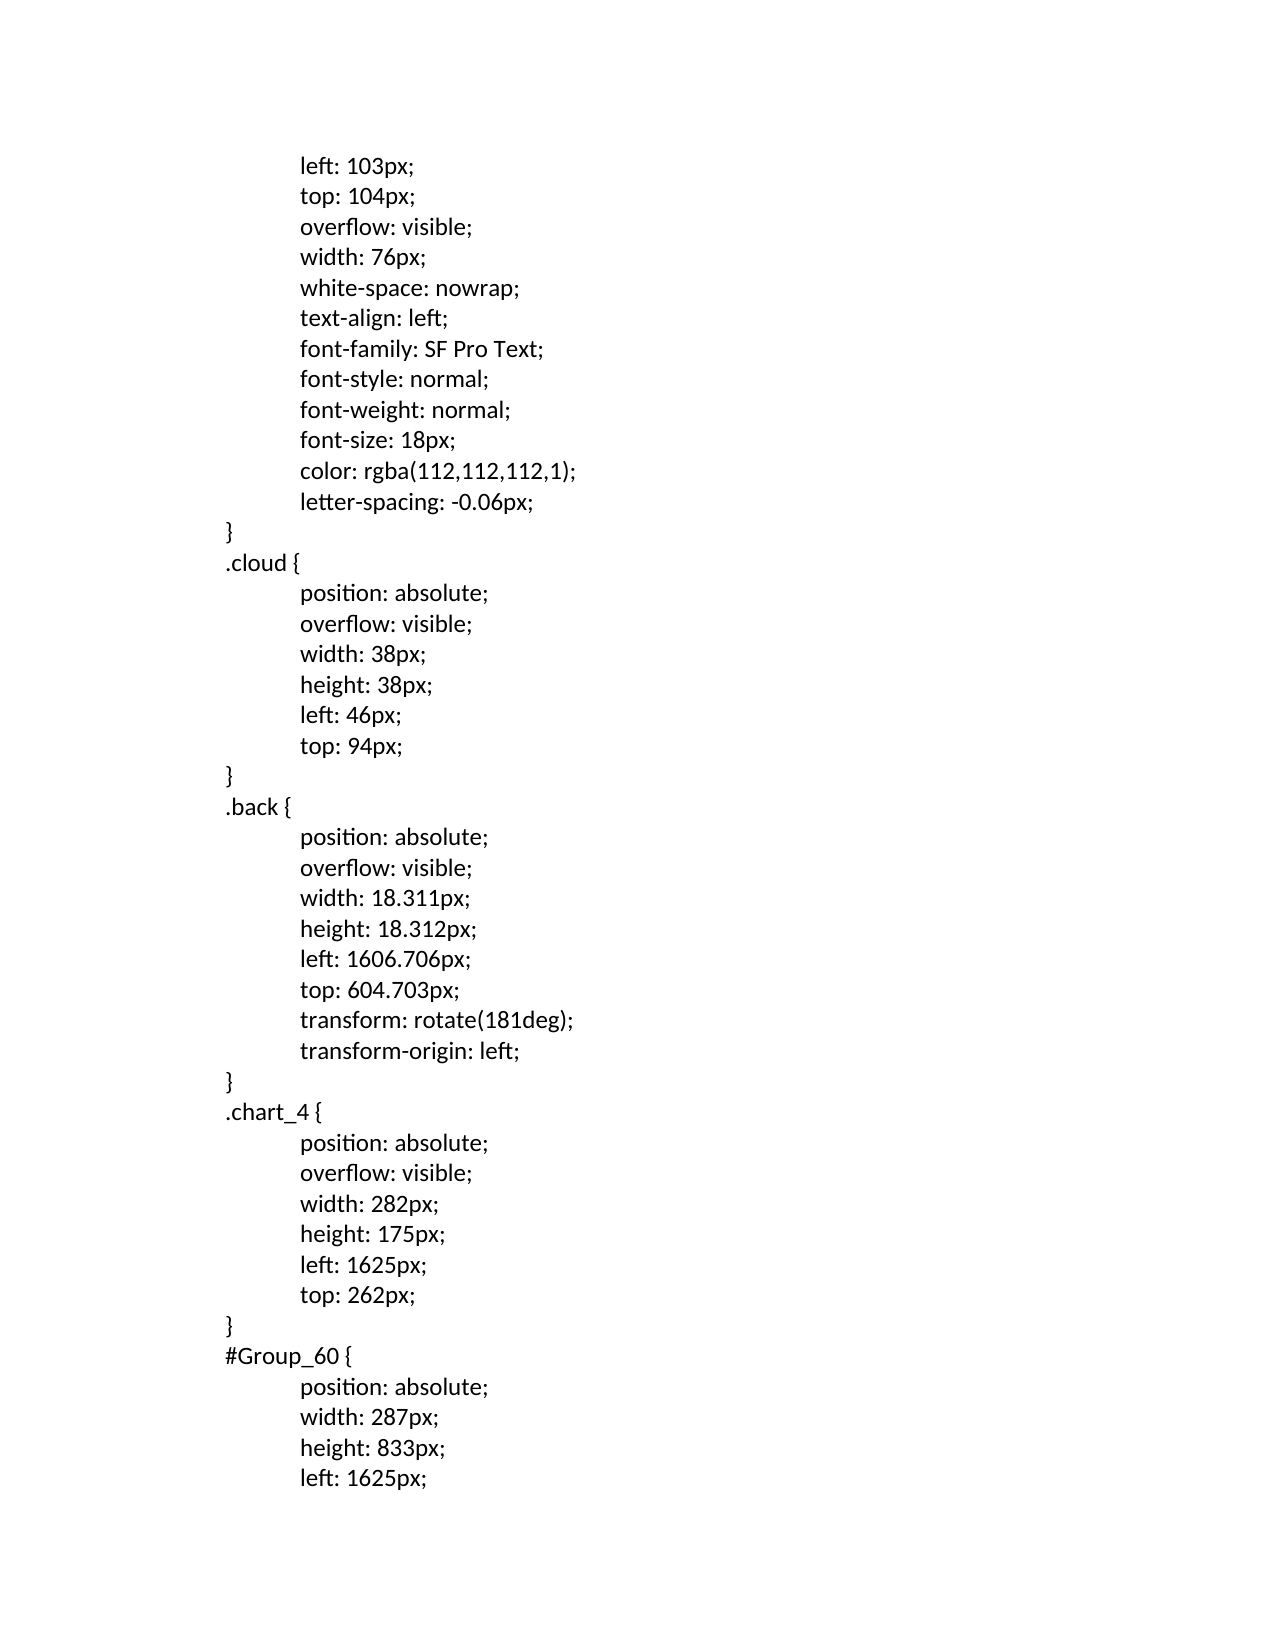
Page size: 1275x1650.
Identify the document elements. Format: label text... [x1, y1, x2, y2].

text left: 103px; [150, 150, 1125, 181]
text font-style: normal; [150, 364, 1125, 394]
text position: absolute; [150, 821, 1125, 852]
text overflow: visible; [150, 1157, 1125, 1188]
text } [150, 1310, 1125, 1340]
text height: 833px; [150, 1432, 1125, 1462]
text } [150, 760, 1125, 791]
text position: absolute; [150, 1127, 1125, 1157]
text .cloud { [150, 547, 1125, 577]
text } [150, 516, 1125, 547]
text width: 38px; [150, 638, 1125, 669]
text font-family: SF Pro Text; [150, 333, 1125, 364]
text color: rgba(112,112,112,1); [150, 455, 1125, 486]
text font-weight: normal; [150, 394, 1125, 425]
text width: 18.311px; [150, 882, 1125, 913]
text top: 604.703px; [150, 974, 1125, 1004]
text text-align: left; [150, 303, 1125, 333]
text .chart_4 { [150, 1096, 1125, 1127]
text height: 38px; [150, 669, 1125, 699]
text transform: rotate(181deg); [150, 1004, 1125, 1035]
text height: 175px; [150, 1218, 1125, 1249]
text font-size: 18px; [150, 425, 1125, 455]
text letter-spacing: -0.06px; [150, 486, 1125, 516]
text width: 76px; [150, 242, 1125, 272]
text overflow: visible; [150, 852, 1125, 882]
text left: 1625px; [150, 1249, 1125, 1279]
text #Group_60 { [150, 1340, 1125, 1371]
text width: 282px; [150, 1188, 1125, 1218]
text left: 46px; [150, 699, 1125, 730]
text left: 1625px; [150, 1462, 1125, 1493]
text white-space: nowrap; [150, 272, 1125, 303]
text top: 94px; [150, 730, 1125, 760]
text position: absolute; [150, 577, 1125, 608]
text overflow: visible; [150, 608, 1125, 638]
text top: 262px; [150, 1279, 1125, 1310]
text } [150, 1066, 1125, 1096]
text height: 18.312px; [150, 913, 1125, 943]
text .back { [150, 791, 1125, 821]
text top: 104px; [150, 181, 1125, 211]
text position: absolute; [150, 1371, 1125, 1401]
text transform-origin: left; [150, 1035, 1125, 1066]
text left: 1606.706px; [150, 943, 1125, 974]
text overflow: visible; [150, 211, 1125, 242]
text width: 287px; [150, 1401, 1125, 1432]
